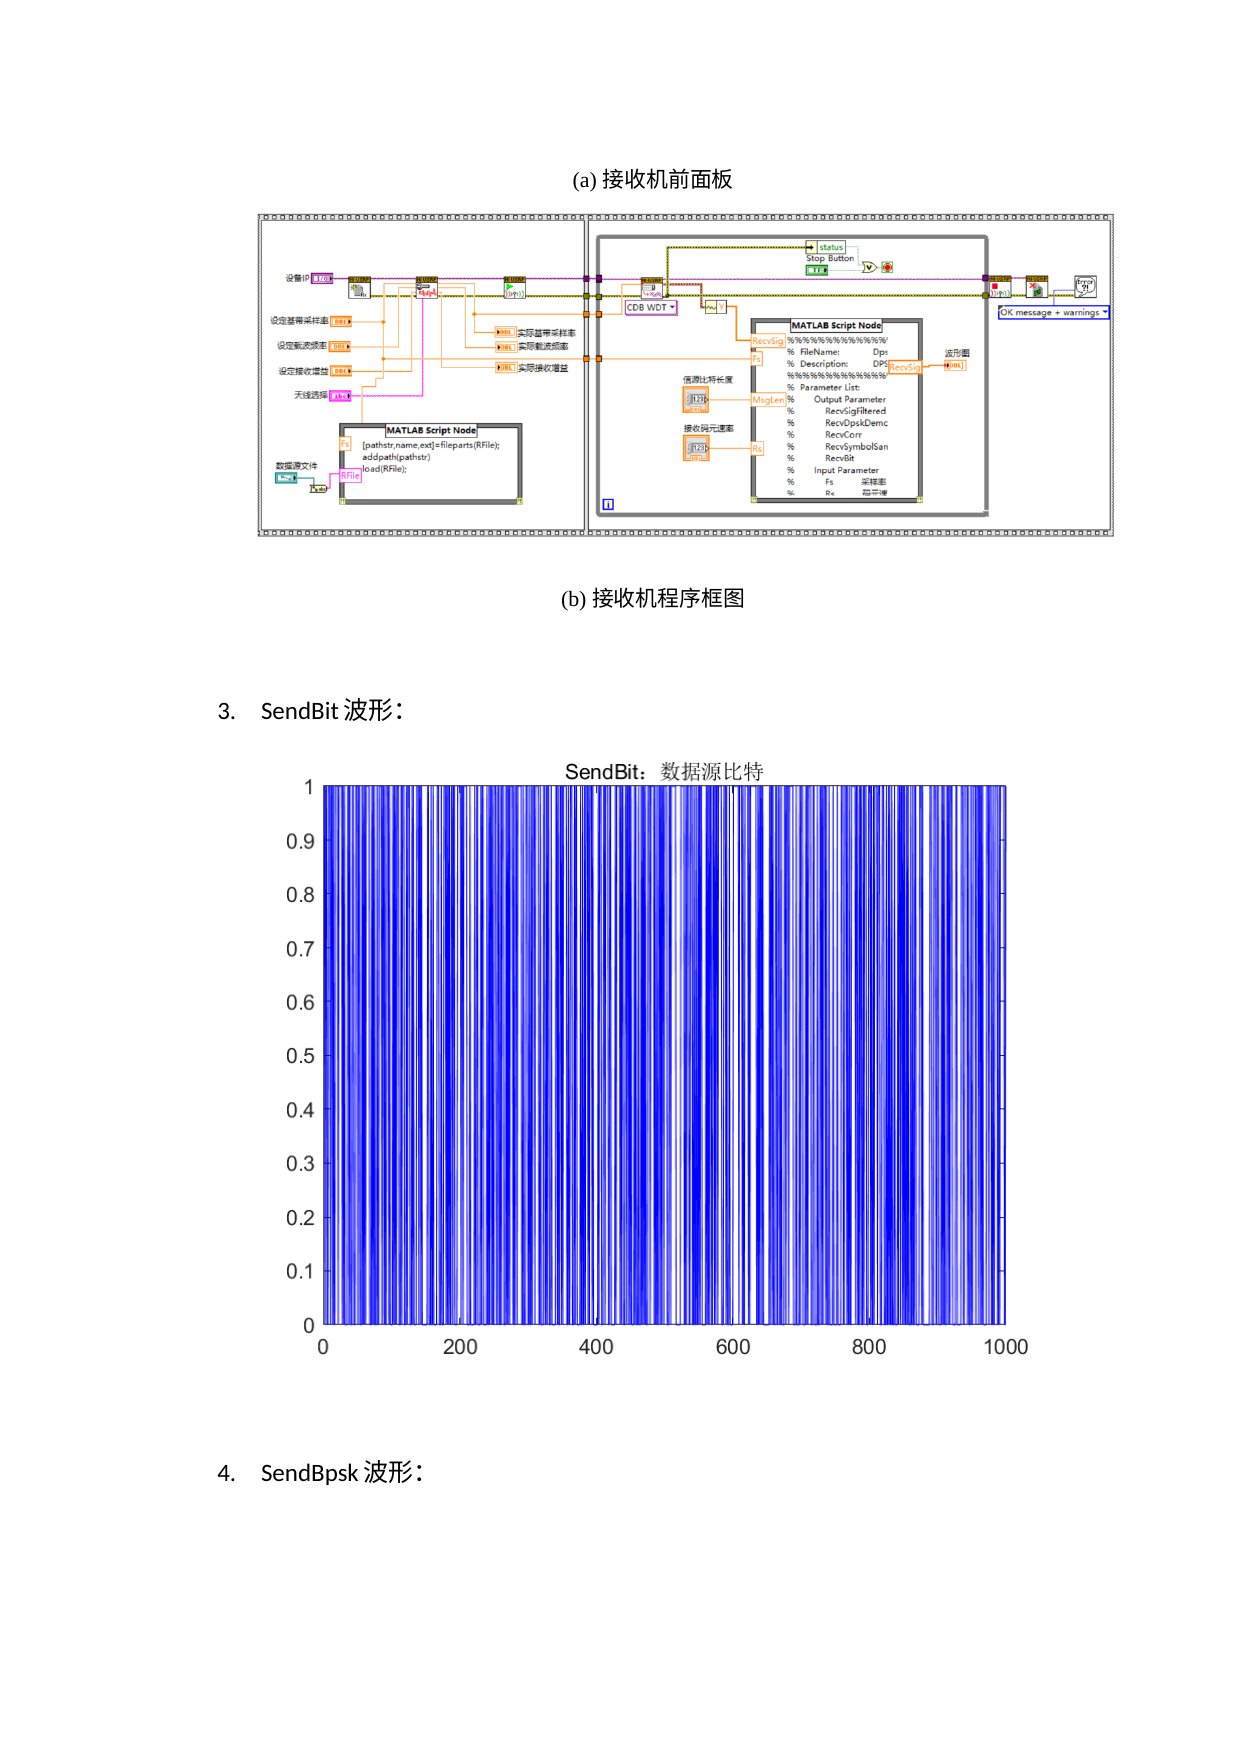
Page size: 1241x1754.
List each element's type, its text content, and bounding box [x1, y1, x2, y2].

picture [253, 210, 1118, 543]
list SendBpsk波形： [217, 1438, 1053, 1503]
picture [284, 759, 1030, 1357]
list SendBit波形： [217, 676, 1053, 741]
text (a) 接收机前面板 [253, 162, 1053, 194]
text (b) 接收机程序框图 [253, 580, 1053, 613]
